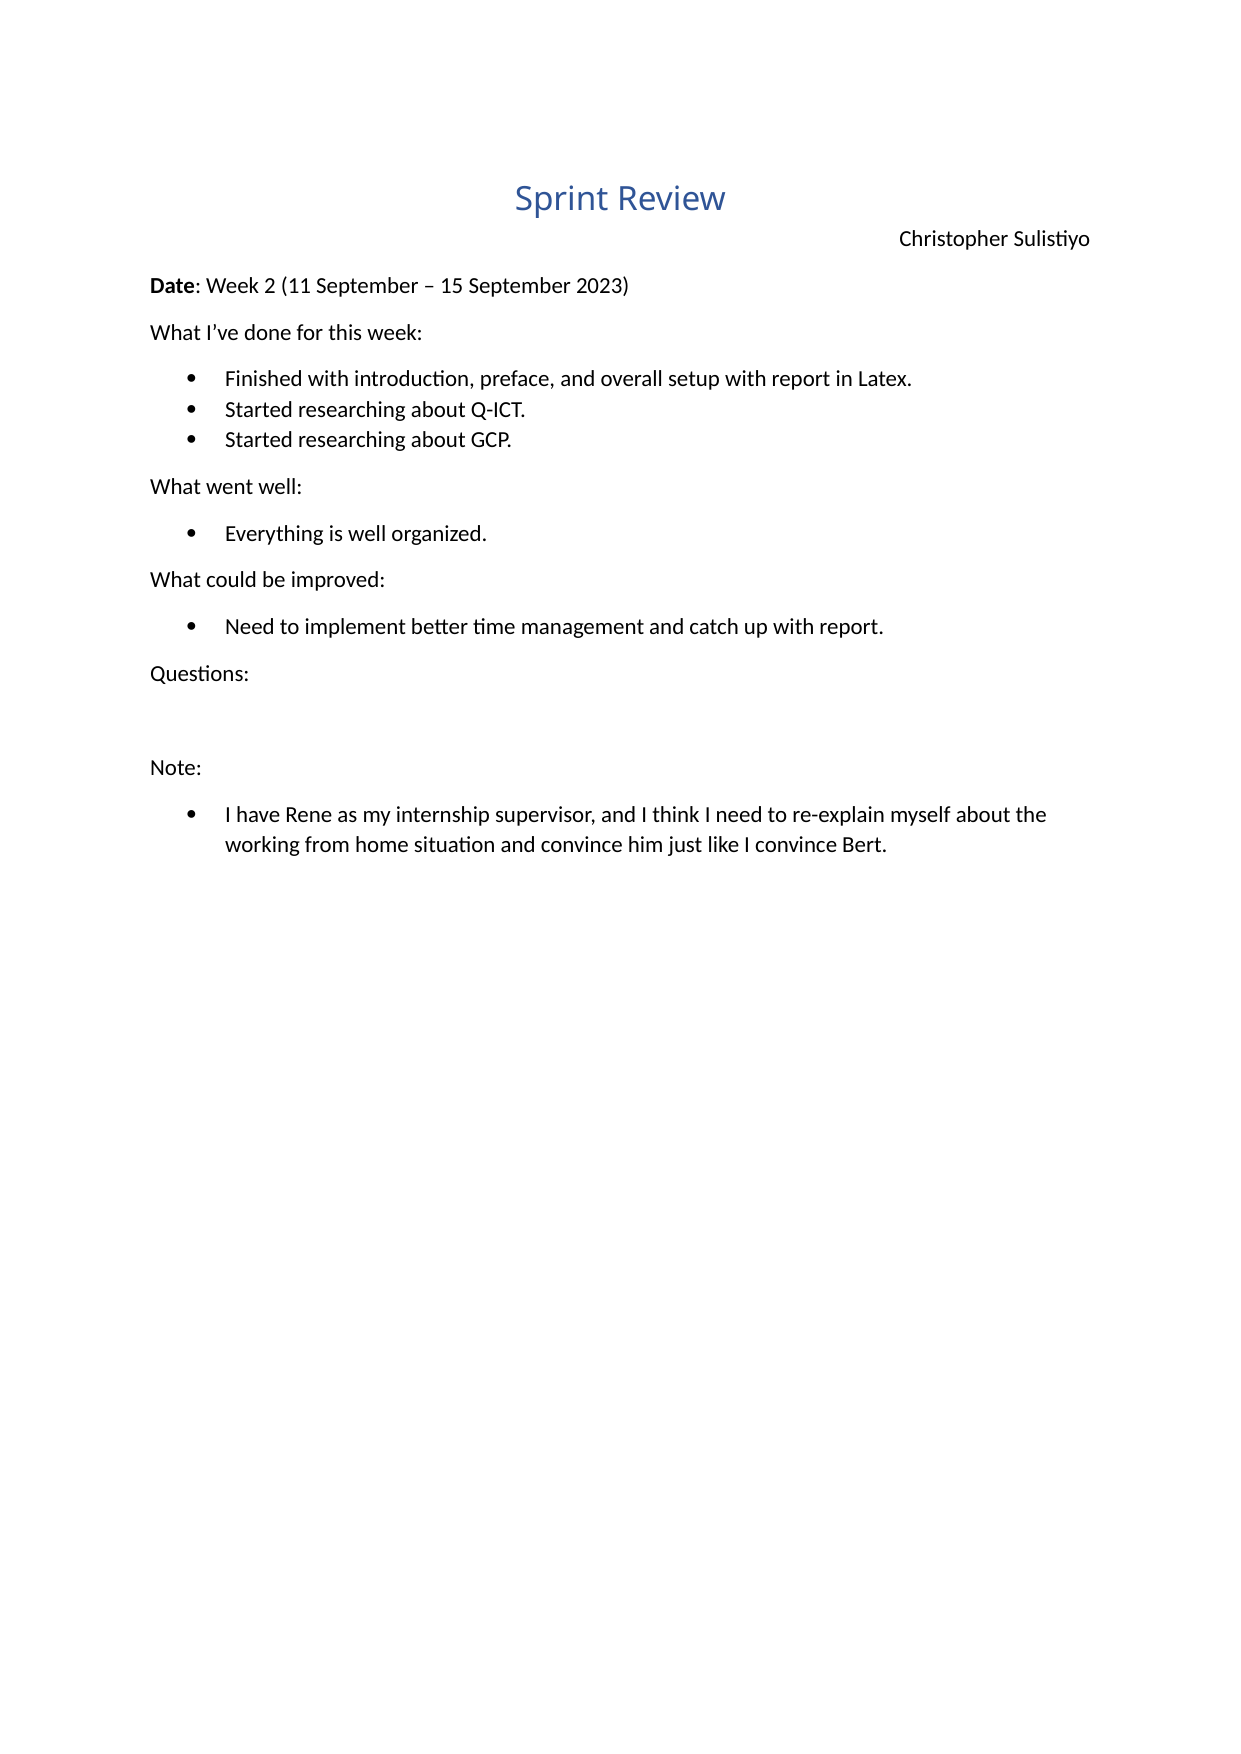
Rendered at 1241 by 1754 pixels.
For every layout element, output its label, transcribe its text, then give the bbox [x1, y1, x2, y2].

text Christopher Sulistiyo [150, 224, 1090, 252]
list Started researching about Q-ICT. [187, 395, 1090, 423]
list I have Rene as my internship supervisor, and I think I need to re-explain myself about the working from home situation and convince him just like I convince Bert. [187, 800, 1090, 858]
list Everything is well organized. [187, 519, 1090, 547]
list Finished with introduction, preface, and overall setup with report in Latex. [187, 364, 1090, 393]
subtitle Sprint Review [150, 175, 1090, 220]
list Started researching about GCP. [187, 425, 1090, 453]
text Note: [150, 753, 1090, 781]
text What could be improved: [150, 566, 1090, 594]
text What went well: [150, 472, 1090, 500]
text What I’ve done for this week: [150, 318, 1090, 346]
text Date: Week 2 (11 September – 15 September 2023) [150, 271, 1090, 299]
list Need to implement better time management and catch up with report. [187, 612, 1090, 641]
text Questions: [150, 659, 1090, 687]
